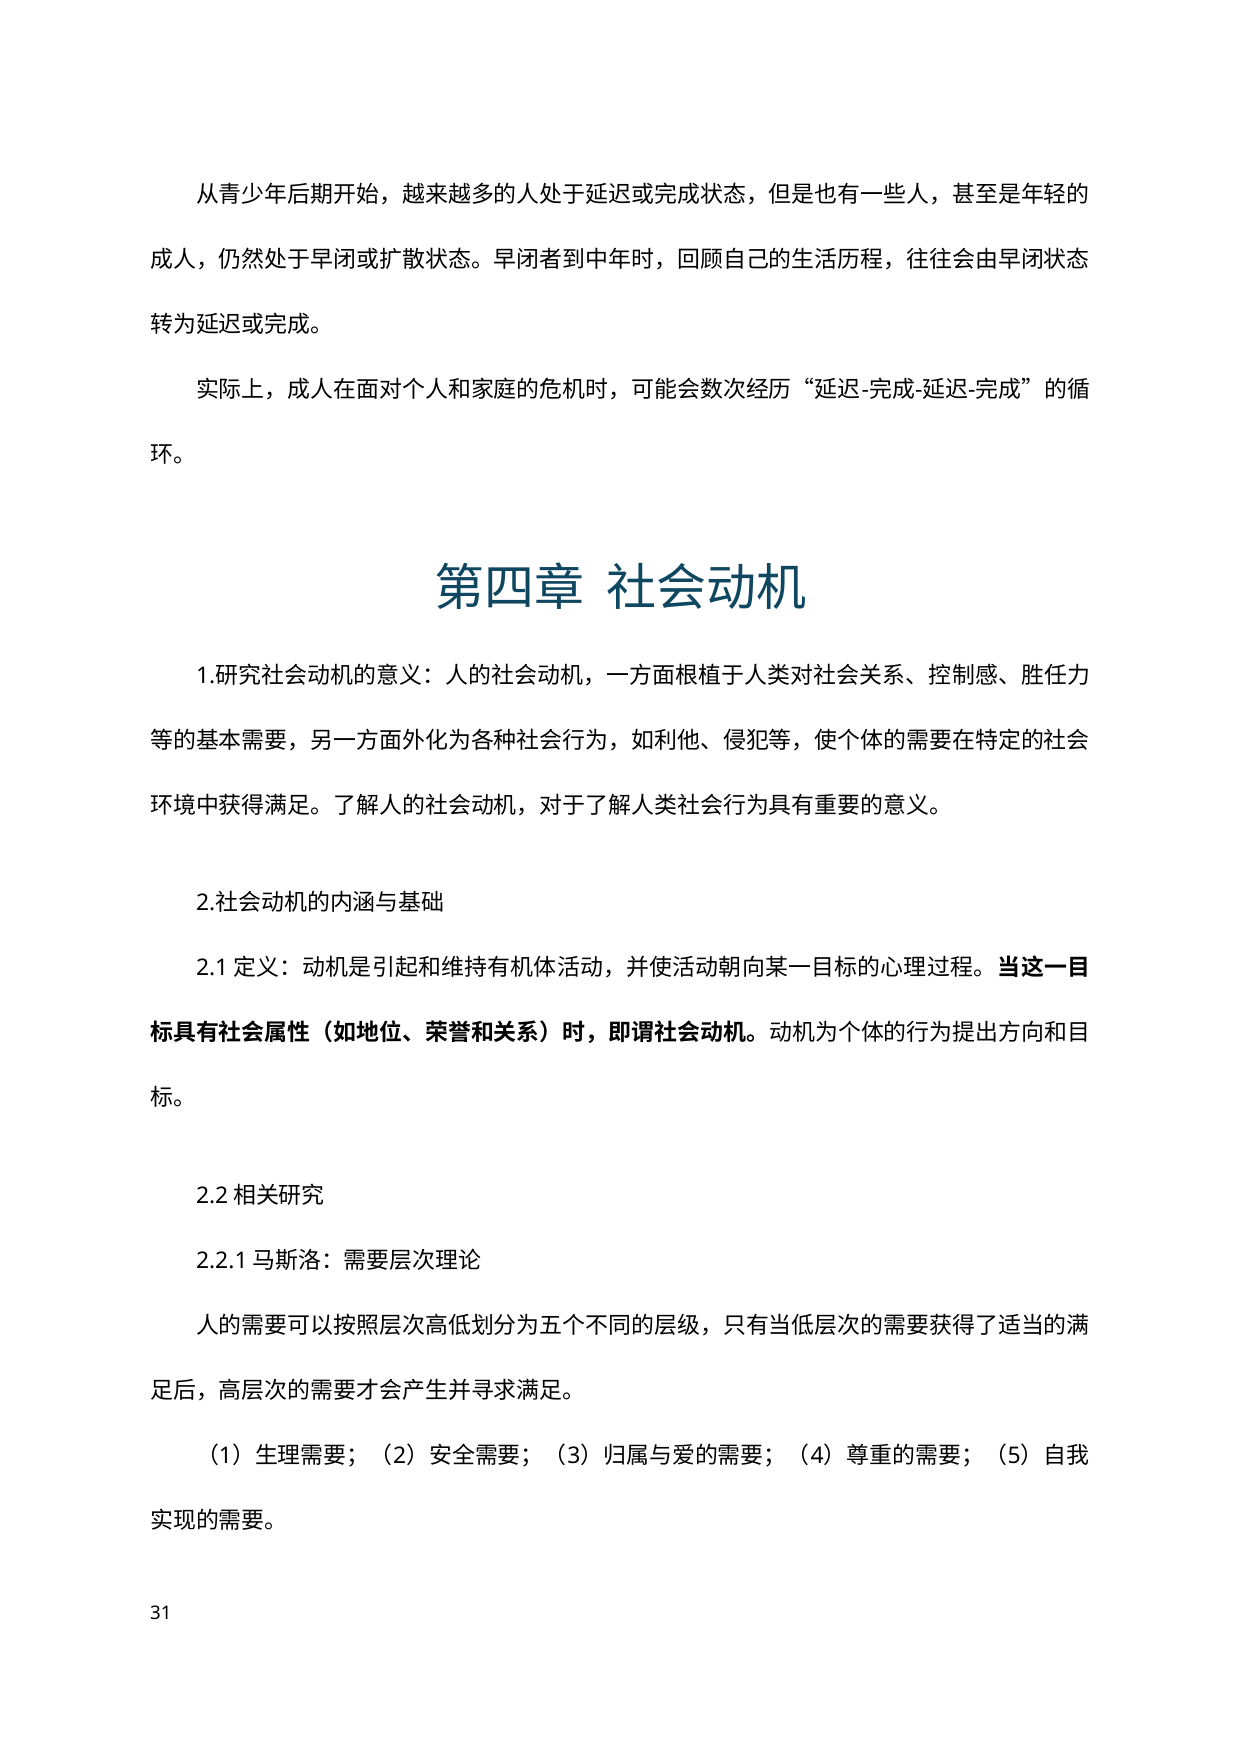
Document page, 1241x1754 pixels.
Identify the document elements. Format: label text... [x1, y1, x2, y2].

text 1.研究社会动机的意义：人的社会动机，一方面根植于人类对社会关系、控制感、胜任力等的基本需要，另一方面外化为各种社会行为，如利他、侵犯等，使个体的需要在特定的社会环境中获得满足。了解人的社会动机，对于了解人类社会行为具有重要的意义。 [150, 641, 1090, 836]
text 人的需要可以按照层次高低划分为五个不同的层级，只有当低层次的需要获得了适当的满足后，高层次的需要才会产生并寻求满足。 [150, 1291, 1090, 1421]
text 2.2.1马斯洛：需要层次理论 [150, 1226, 1090, 1291]
subtitle 第四章 社会动机 [150, 535, 1090, 632]
text （1）生理需要；（2）安全需要；（3）归属与爱的需要；（4）尊重的需要；（5）自我实现的需要。 [150, 1421, 1090, 1551]
text 从青少年后期开始，越来越多的人处于延迟或完成状态，但是也有一些人，甚至是年轻的成人，仍然处于早闭或扩散状态。早闭者到中年时，回顾自己的生活历程，往往会由早闭状态转为延迟或完成。 [150, 160, 1090, 355]
text 2.2相关研究 [150, 1161, 1090, 1226]
text 2.社会动机的内涵与基础 [150, 868, 1090, 933]
text 2.1定义：动机是引起和维持有机体活动，并使活动朝向某一目标的心理过程。当这一目标具有社会属性（如地位、荣誉和关系）时，即谓社会动机。动机为个体的行为提出方向和目标。 [150, 933, 1090, 1128]
text 实际上，成人在面对个人和家庭的危机时，可能会数次经历“延迟-完成-延迟-完成”的循环。 [150, 355, 1090, 485]
